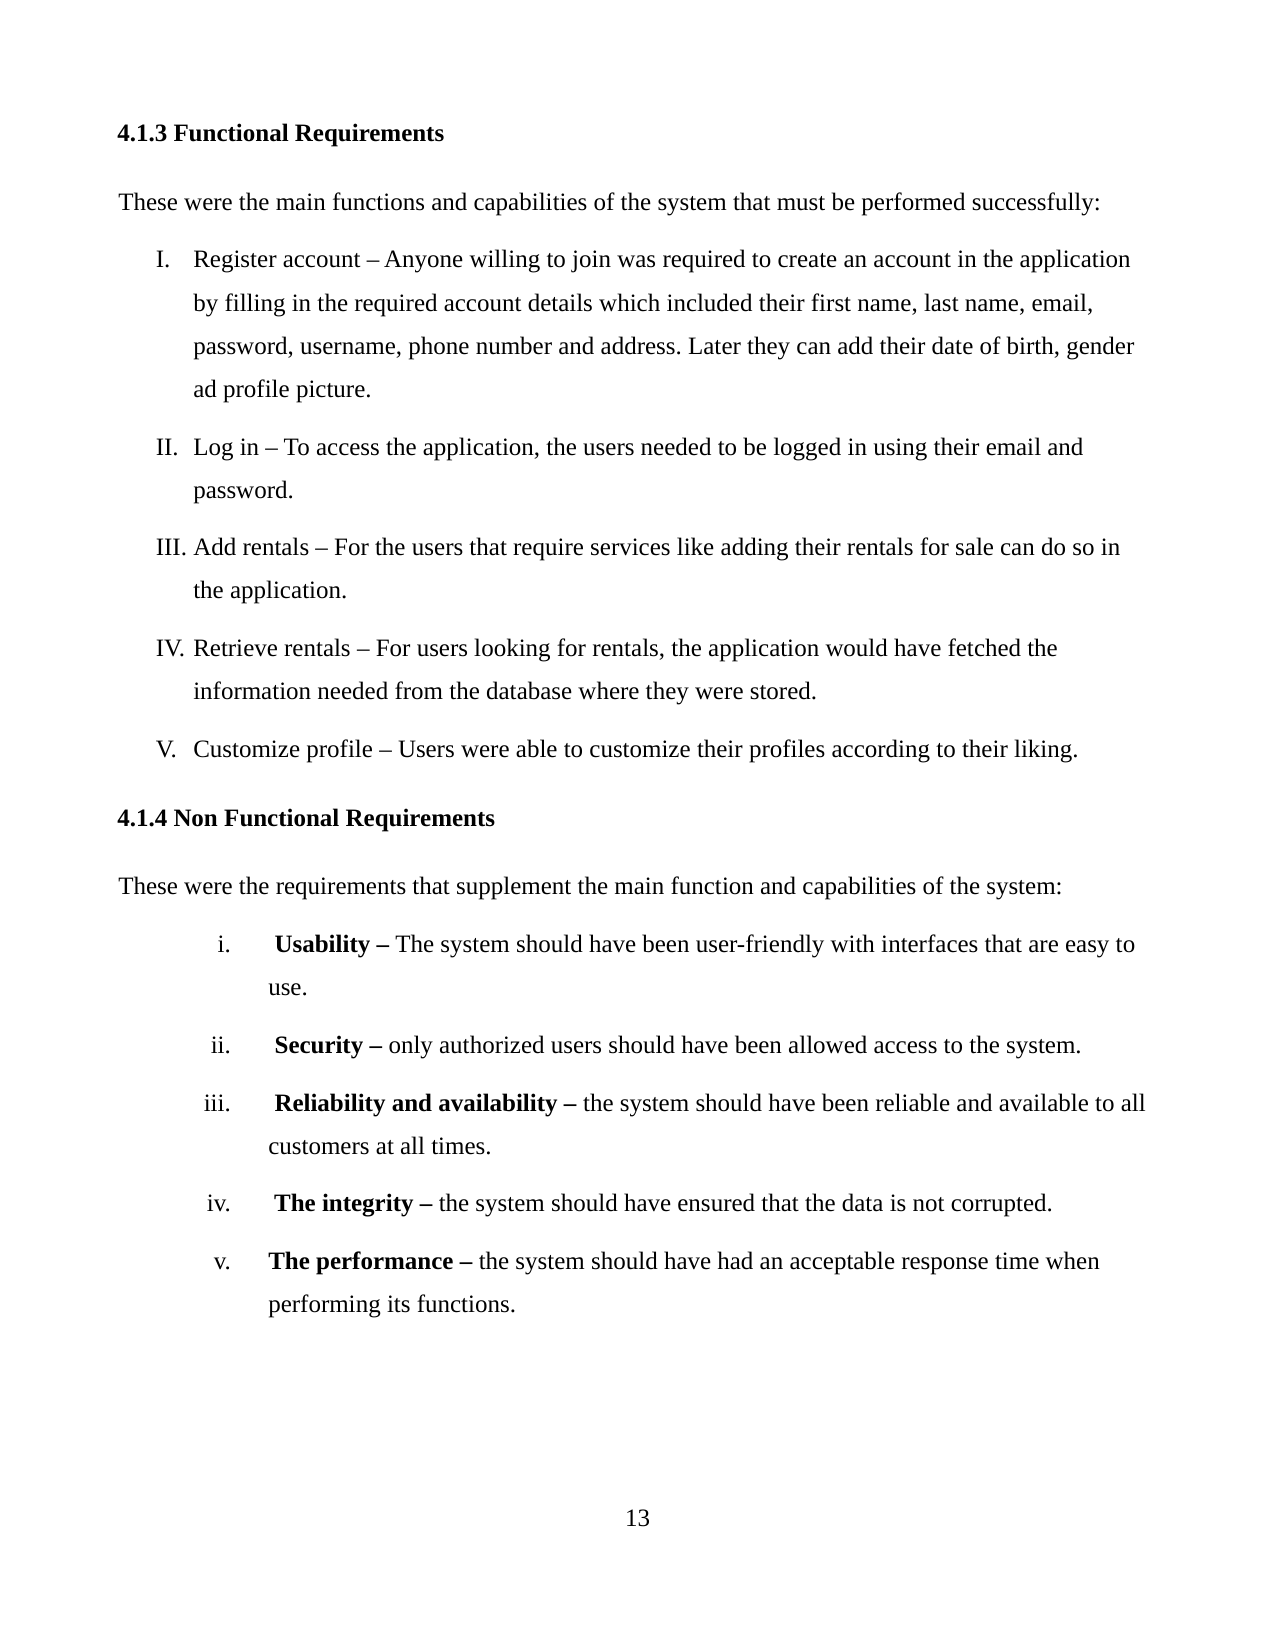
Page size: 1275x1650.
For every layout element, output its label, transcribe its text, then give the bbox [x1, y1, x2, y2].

list Retrieve rentals – For users looking for rentals, the application would have fetched the information needed from the database where they were stored. [156, 633, 1157, 705]
list Customize profile – Users were able to customize their profiles according to their liking. [156, 734, 1157, 763]
list The performance – the system should have had an acceptable response time when performing its functions. [231, 1246, 1157, 1318]
list Register account – Anyone willing to join was required to create an account in the application by filling in the required account details which included their first name, last name, email, password, username, phone number and address. Later they can add their date of birth, gender ad profile picture. [156, 244, 1157, 403]
list Reliability and availability – the system should have been reliable and available to all customers at all times. [231, 1088, 1157, 1159]
text These were the requirements that supplement the main function and capabilities of the system: [118, 871, 1157, 900]
list Log in – To access the application, the users needed to be logged in using their email and password. [156, 432, 1157, 503]
subtitle 4.1.3 Functional Requirements [117, 118, 1157, 147]
text These were the main functions and capabilities of the system that must be performed successfully: [118, 187, 1157, 216]
list Add rentals – For the users that require services like adding their rentals for sale can do so in the application. [156, 532, 1157, 604]
list The integrity – the system should have ensured that the data is not corrupted. [231, 1188, 1157, 1217]
list Security – only authorized users should have been allowed access to the system. [231, 1030, 1157, 1059]
subtitle 4.1.4 Non Functional Requirements [117, 803, 1157, 831]
list Usability – The system should have been user-friendly with interfaces that are easy to use. [231, 929, 1157, 1001]
